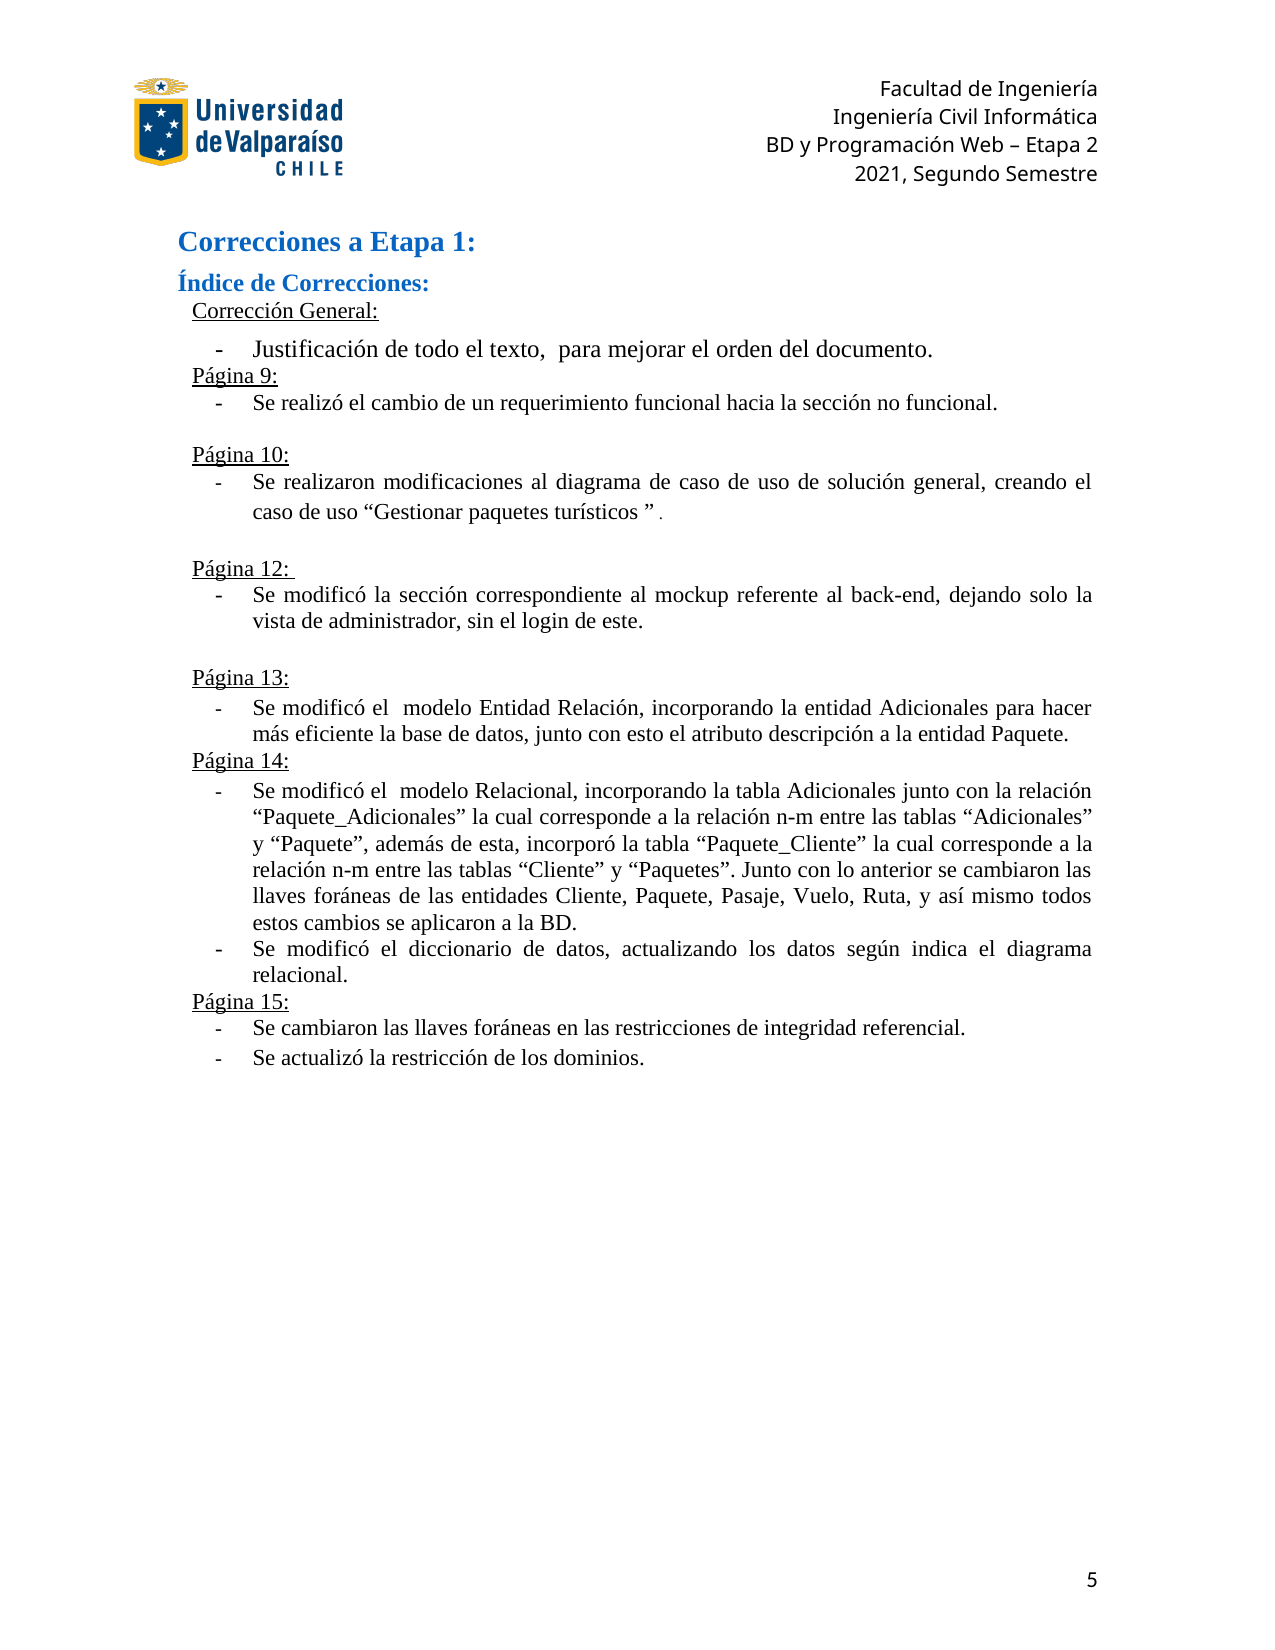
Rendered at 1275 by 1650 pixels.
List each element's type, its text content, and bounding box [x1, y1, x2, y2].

list Se cambiaron las llaves foráneas en las restricciones de integridad referencial. [215, 1014, 1094, 1041]
text Correcciones a Etapa 1: [177, 224, 1094, 258]
text Página 12: [192, 555, 1094, 581]
text Página 9: [192, 362, 1094, 389]
list Se realizó el cambio de un requerimiento funcional hacia la sección no funcional. [215, 389, 1094, 415]
list Se realizaron modificaciones al diagrama de caso de uso de solución general, creando el caso de uso “Gestionar paquetes turísticos ” . [215, 468, 1094, 524]
list Se modificó el diccionario de datos, actualizando los datos según indica el diagrama relacional. [215, 935, 1094, 988]
list Justificación de todo el texto, para mejorar el orden del documento. [215, 334, 1094, 362]
picture [134, 78, 343, 176]
text Índice de Correcciones: [177, 268, 1094, 297]
list Se actualizó la restricción de los dominios. [215, 1044, 1094, 1071]
list Se modificó el modelo Relacional, incorporando la tabla Adicionales junto con la relación “Paquete_Adicionales” la cual corresponde a la relación n-m entre las tablas “Adicionales” y “Paquete”, además de esta, incorporó la tabla “Paquete_Cliente” la cual corresponde a la relación n-m entre las tablas “Cliente” y “Paquetes”. Junto con lo anterior se cambiaron las llaves foráneas de las entidades Cliente, Paquete, Pasaje, Vuelo, Ruta, y así mismo todos estos cambios se aplicaron a la BD. [215, 777, 1094, 935]
text Página 15: [192, 988, 1094, 1014]
text Página 13: [192, 664, 1094, 690]
text Página 14: [192, 747, 1094, 773]
text Corrección General: [192, 297, 1094, 323]
text Página 10: [192, 442, 1094, 468]
list Se modificó la sección correspondiente al mockup referente al back-end, dejando solo la vista de administrador, sin el login de este. [215, 581, 1094, 634]
list Se modificó el modelo Entidad Relación, incorporando la entidad Adicionales para hacer más eficiente la base de datos, junto con esto el atributo descripción a la entidad Paquete. [215, 694, 1094, 747]
